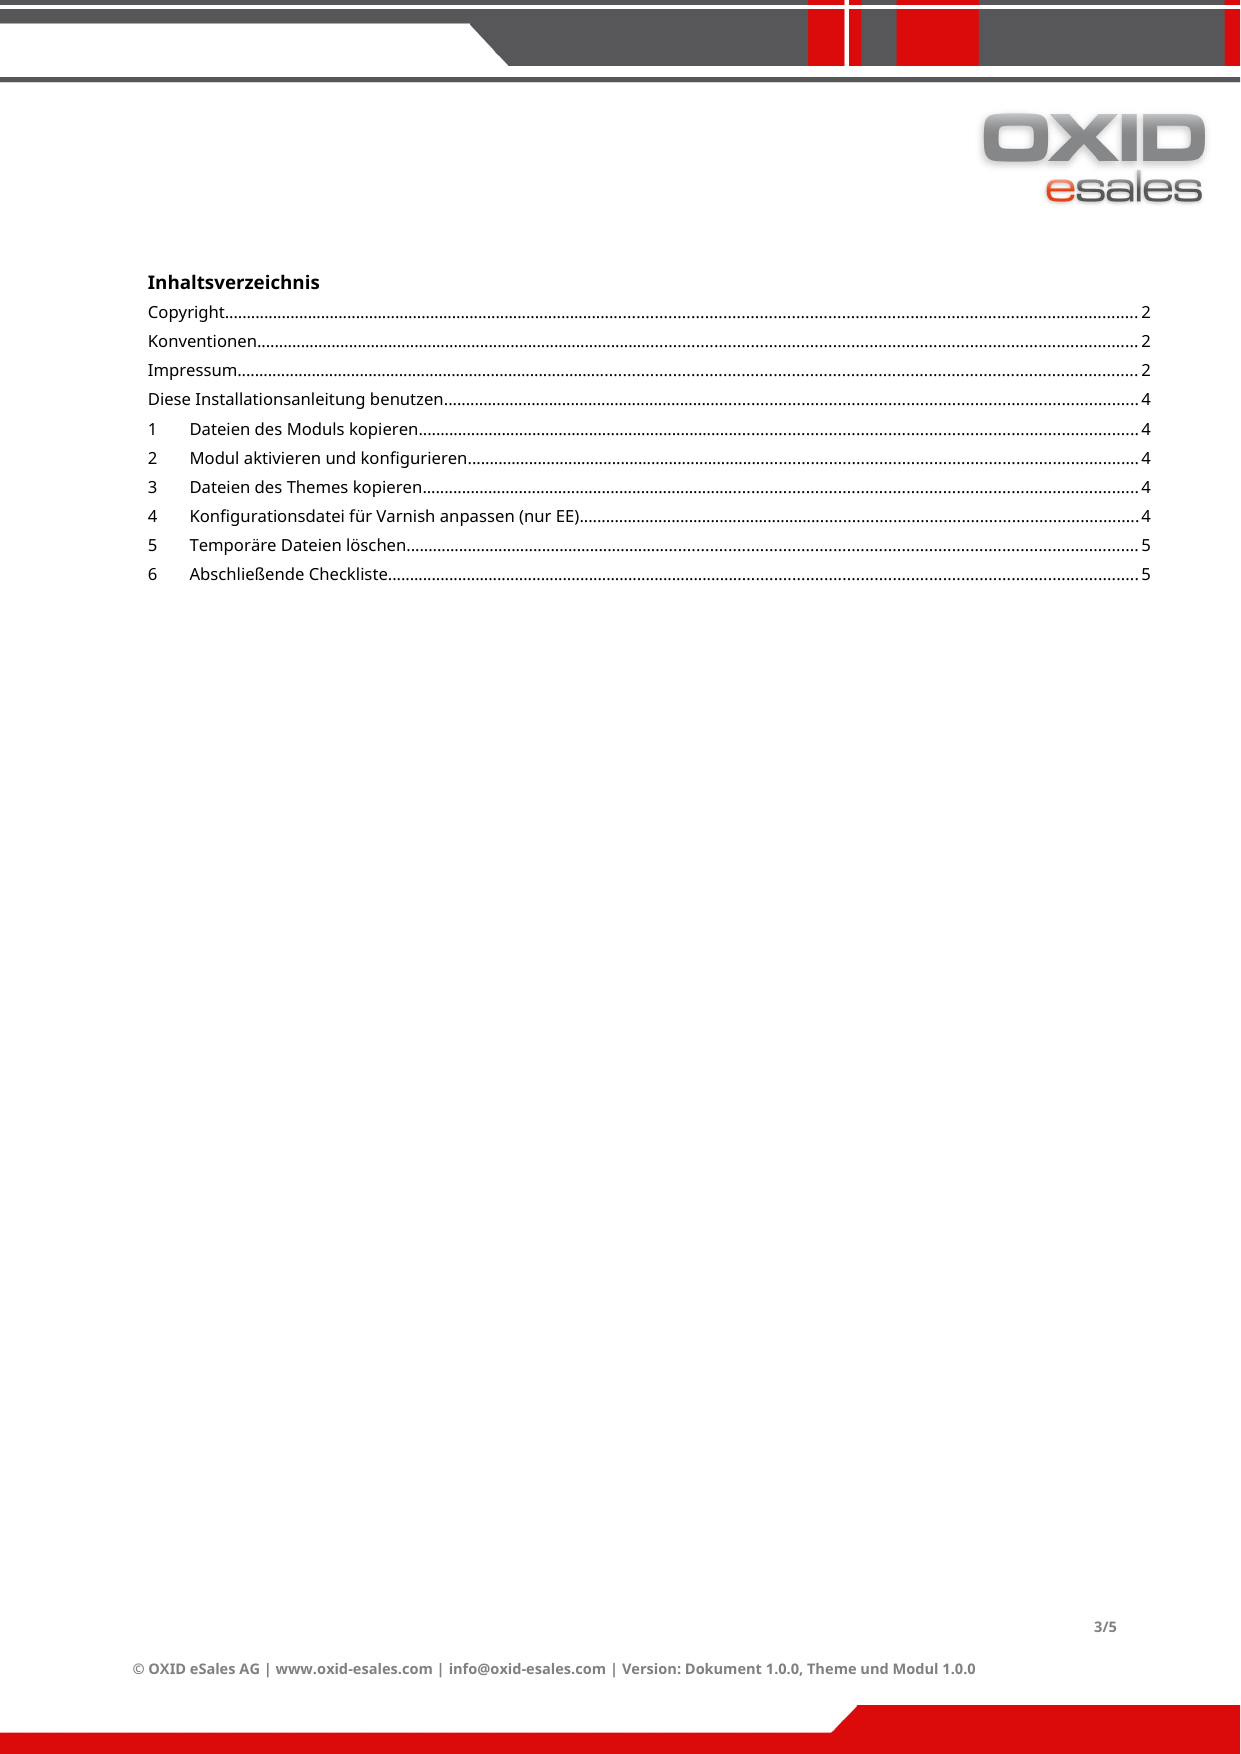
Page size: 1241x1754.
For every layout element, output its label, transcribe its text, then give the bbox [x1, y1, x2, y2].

text 3 Dateien des Themes kopieren 4 [148, 470, 1152, 499]
text 4 Konfigurationsdatei für Varnish anpassen (nur EE) 4 [148, 499, 1152, 528]
text 5 Temporäre Dateien löschen 5 [148, 528, 1152, 557]
picture [0, 1705, 1241, 1754]
text 6 Abschließende Checkliste 5 [148, 557, 1152, 587]
text Diese Installationsanleitung benutzen 4 [148, 382, 1152, 412]
text Impressum 2 [148, 353, 1152, 382]
text Konventionen 2 [148, 324, 1152, 353]
picture [0, 0, 1241, 210]
text Inhaltsverzeichnis [148, 266, 1152, 295]
text Copyright 2 [148, 295, 1152, 324]
text 2 Modul aktivieren und konfigurieren 4 [148, 441, 1152, 470]
text 1 Dateien des Moduls kopieren 4 [148, 412, 1152, 441]
